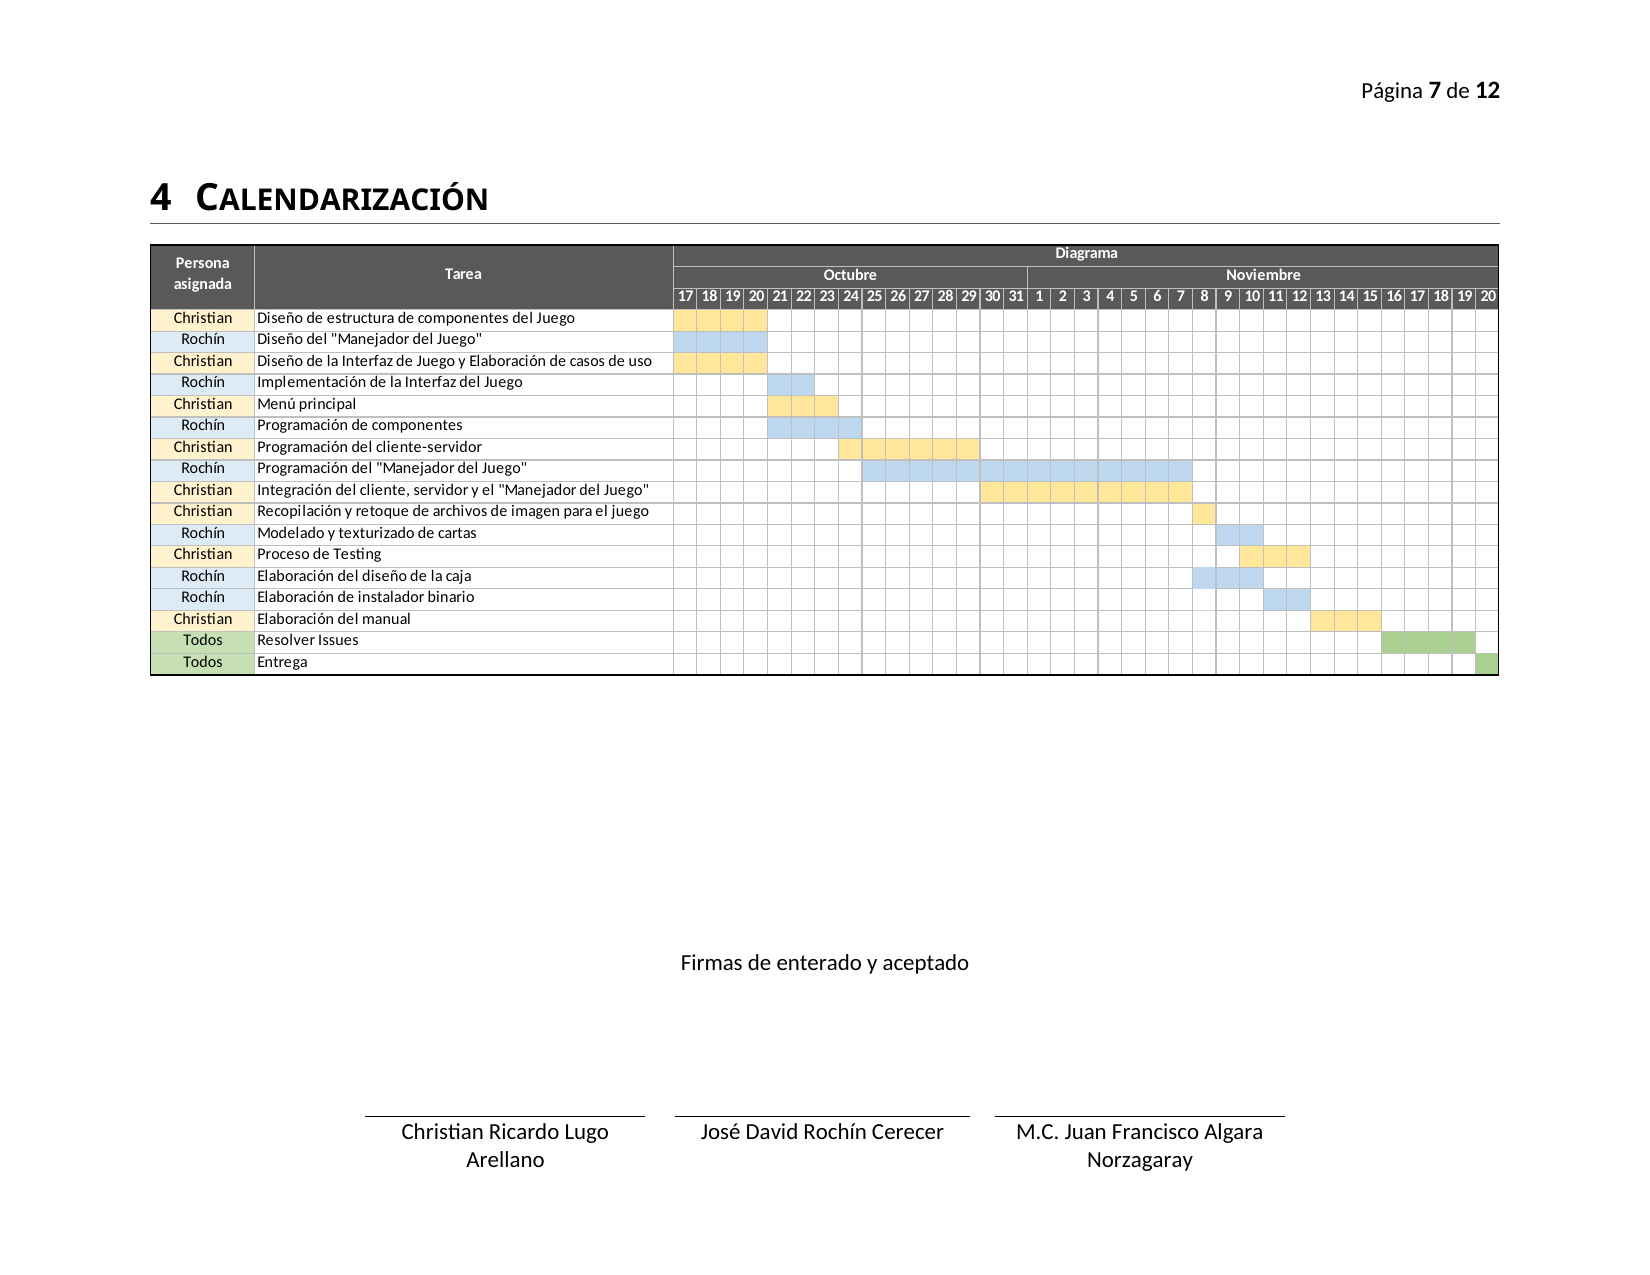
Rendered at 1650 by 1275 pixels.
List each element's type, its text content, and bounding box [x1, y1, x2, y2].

subtitle Calendarización [150, 170, 1500, 223]
